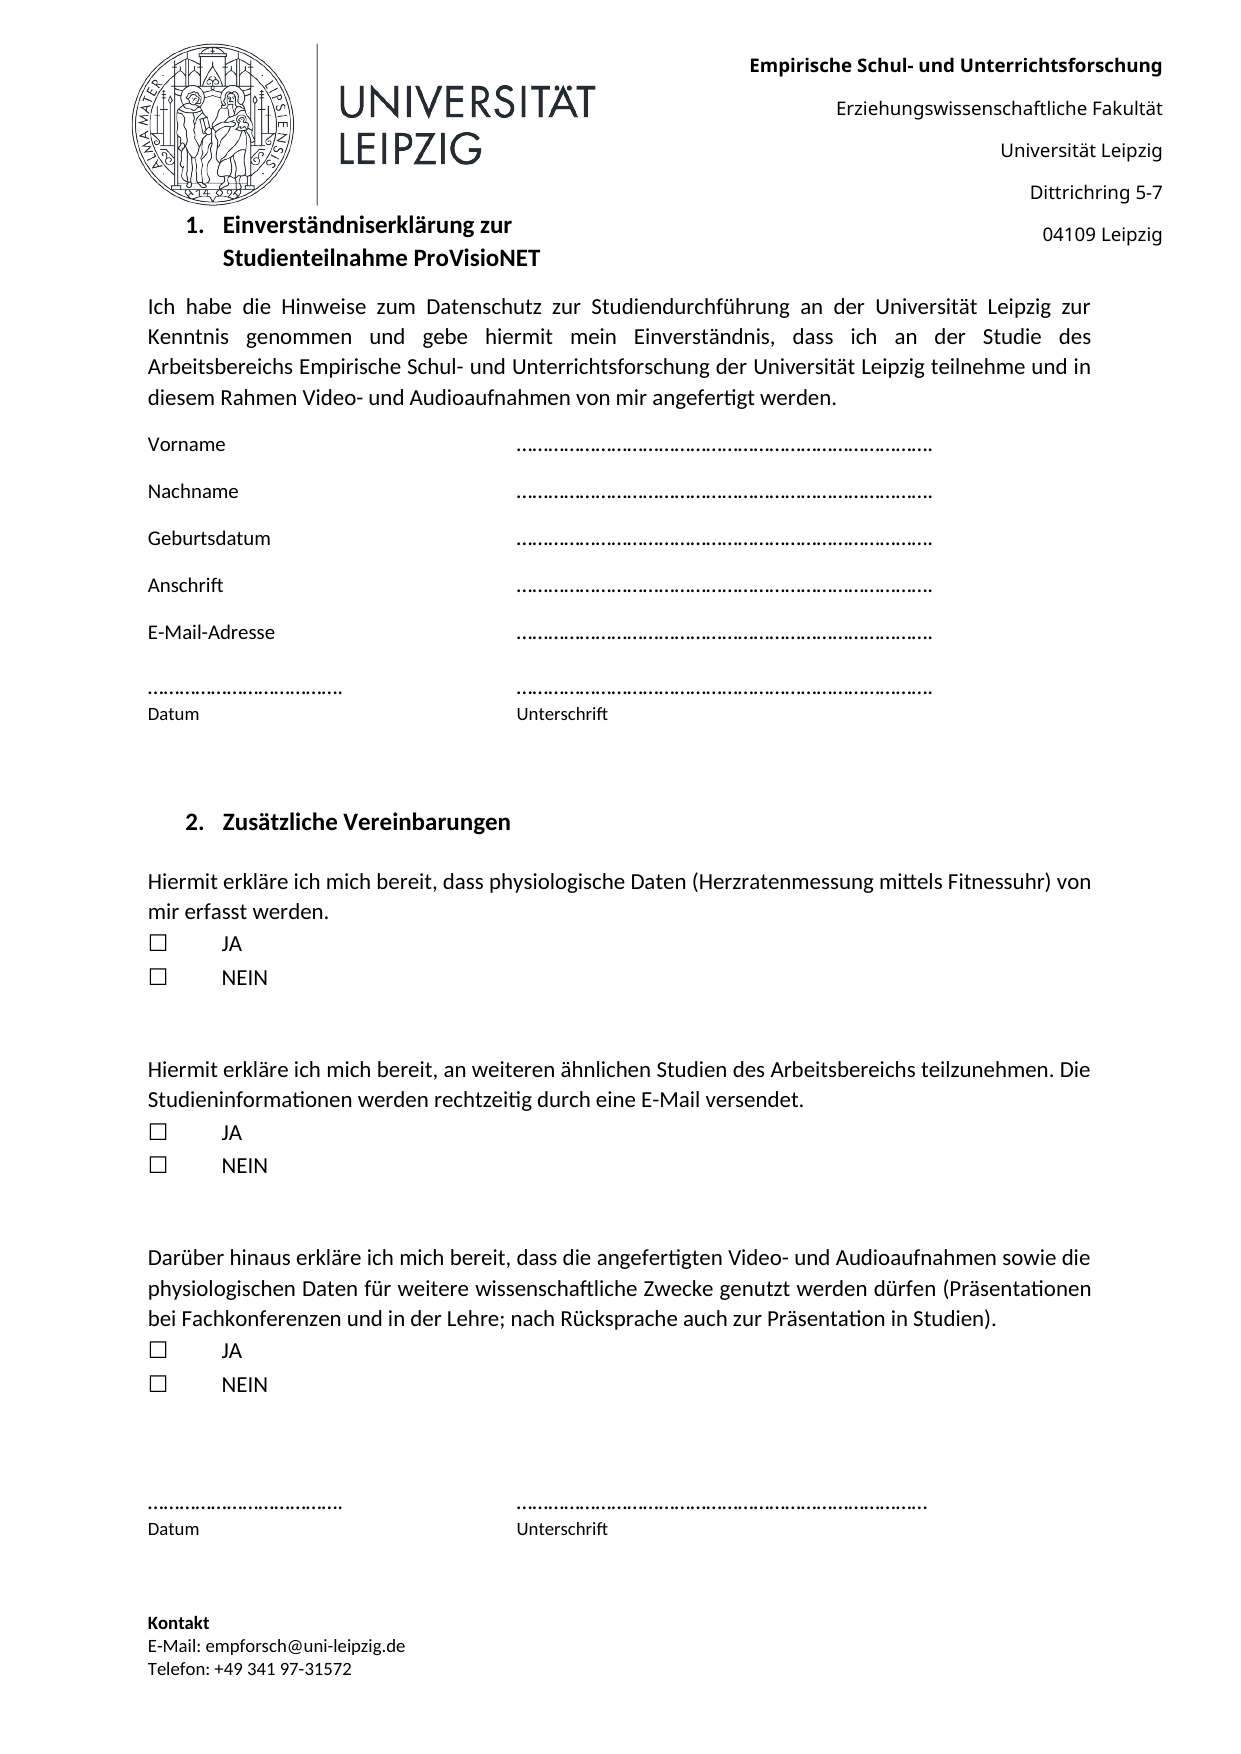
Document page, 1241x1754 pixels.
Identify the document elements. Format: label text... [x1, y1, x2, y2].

text Nachname ……………………………………………………………………. [148, 476, 1093, 504]
list Einverständniserklärung zur Studienteilnahme ProVisioNET [185, 148, 1093, 273]
text Ich habe die Hinweise zum Datenschutz zur Studiendurchführung an der Universität Leipzig zur Kenntnis genommen und gebe hiermit mein Einverständnis, dass ich an der Studie des Arbeitsbereichs Empirische Schul- und Unterrichtsforschung der Universität Leipzig teilnehme und in diesem Rahmen Video- und Audioaufnahmen von mir angefertigt werden. [148, 292, 1093, 411]
text Anschrift ……………………………………………………………………. [148, 570, 1093, 598]
text Datum Unterschrift [148, 1517, 1093, 1540]
text Vorname ……………………………………………………………………. [148, 429, 1093, 457]
text ………………………………. …………………………………………………………………… [148, 1487, 1093, 1515]
text JA [148, 1116, 1093, 1147]
text JA [148, 1334, 1093, 1365]
text JA [148, 927, 1093, 958]
text NEIN [148, 961, 1093, 992]
text E-Mail-Adresse ……………………………………………………………………. [148, 617, 1093, 645]
text NEIN [148, 1149, 1093, 1181]
text Darüber hinaus erkläre ich mich bereit, dass die angefertigten Video- und Audioaufnahmen sowie die physiologischen Daten für weitere wissenschaftliche Zwecke genutzt werden dürfen (Präsentationen bei Fachkonferenzen und in der Lehre; nach Rücksprache auch zur Präsentation in Studien). [148, 1243, 1093, 1332]
text Hiermit erkläre ich mich bereit, dass physiologische Daten (Herzratenmessung mittels Fitnessuhr) von mir erfasst werden. [148, 867, 1093, 925]
picture [129, 41, 665, 208]
text ………………………………. ……………………………………………………………………. [148, 672, 1093, 700]
text Hiermit erkläre ich mich bereit, an weiteren ähnlichen Studien des Arbeitsbereichs teilzunehmen. Die Studieninformationen werden rechtzeitig durch eine E-Mail versendet. [148, 1055, 1093, 1113]
text Geburtsdatum ……………………………………………………………………. [148, 523, 1093, 551]
text Datum Unterschrift [148, 702, 1093, 725]
text NEIN [148, 1368, 1093, 1399]
list Zusätzliche Vereinbarungen [185, 807, 1093, 837]
